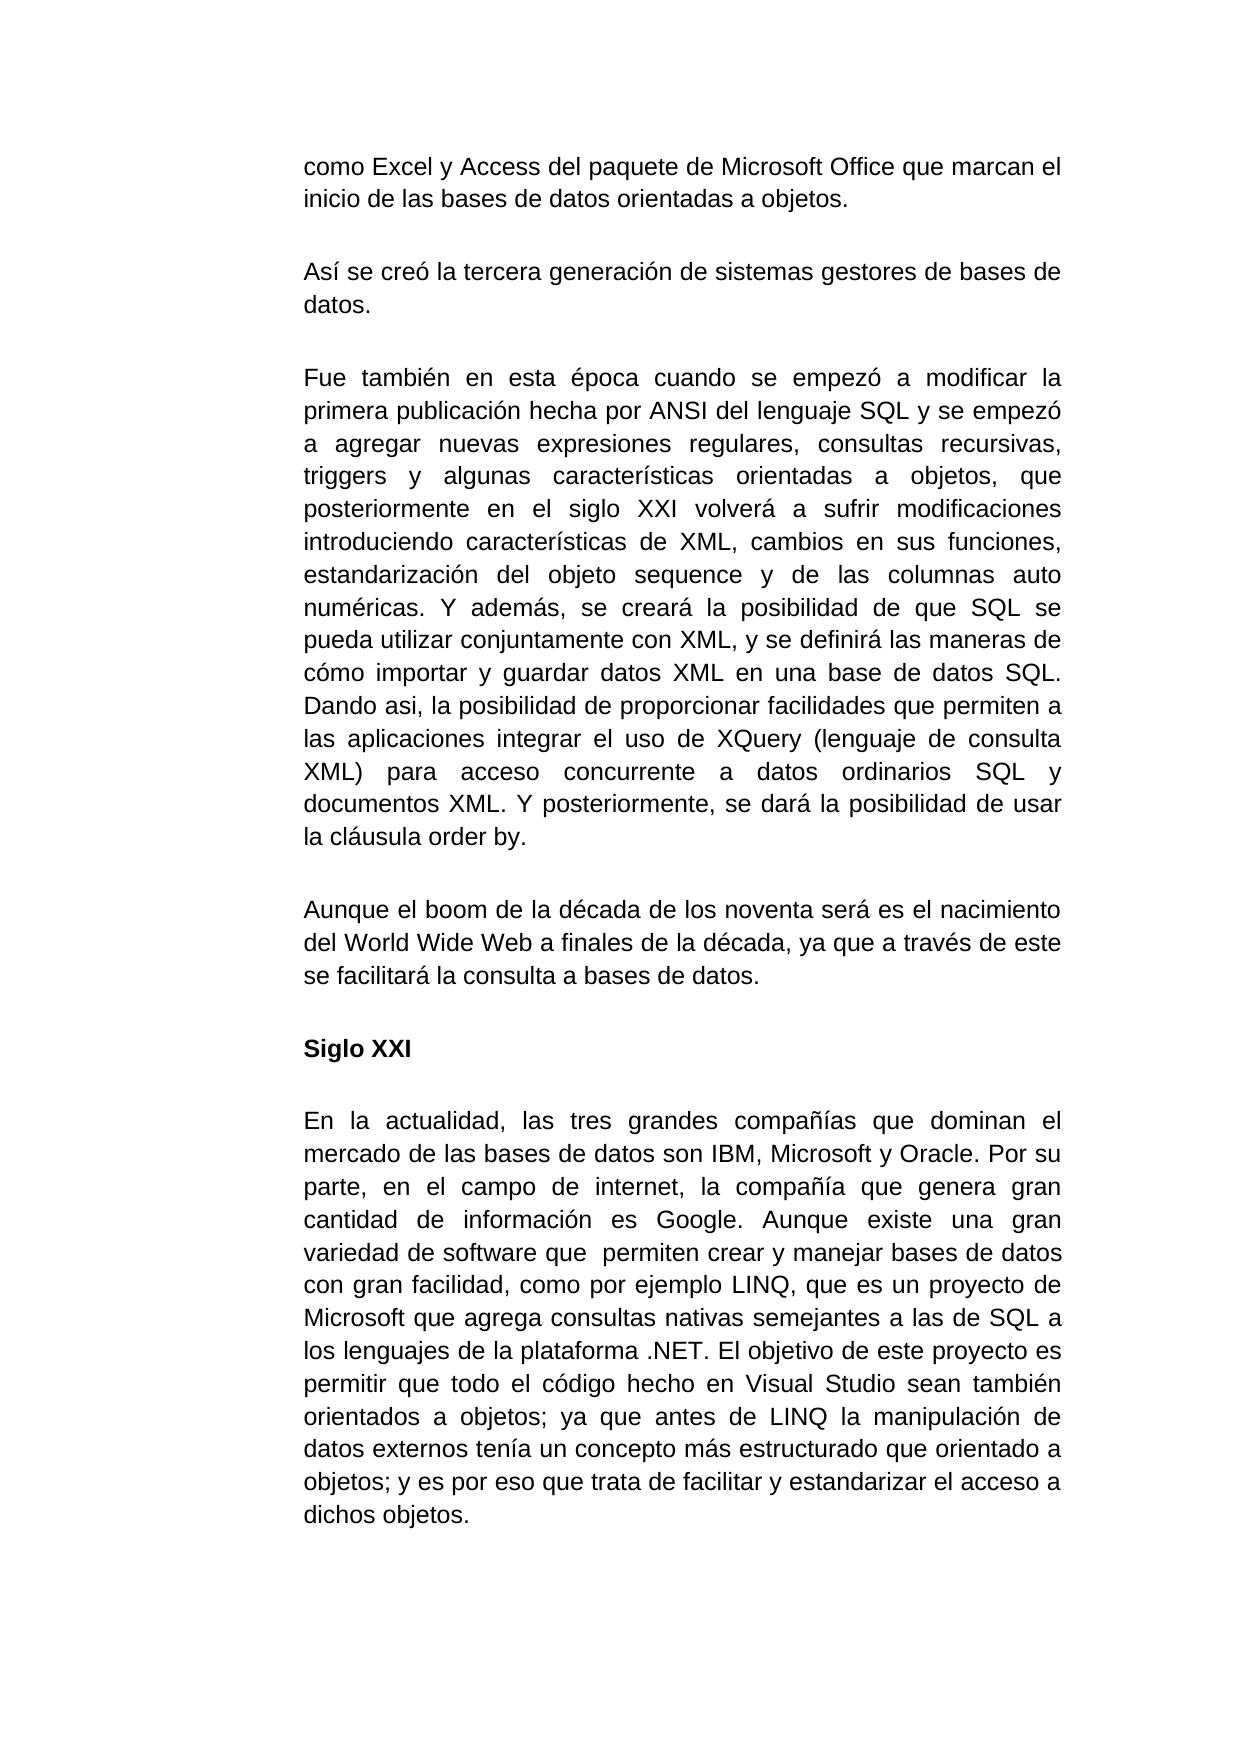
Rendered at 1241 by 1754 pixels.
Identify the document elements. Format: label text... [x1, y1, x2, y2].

text Así se creó la tercera generación de sistemas gestores de bases de datos. [303, 253, 1063, 319]
text Fue también en esta época cuando se empezó a modificar la primera publicación hecha por ANSI del lenguaje SQL y se empezó a agregar nuevas expresiones regulares, consultas recursivas, triggers y algunas características orientadas a objetos, que posteriormente en el siglo XXI volverá a sufrir modificaciones introduciendo características de XML, cambios en sus funciones, estandarización del objeto sequence y de las columnas auto numéricas. Y además, se creará la posibilidad de que SQL se pueda utilizar conjuntamente con XML, y se definirá las maneras de cómo importar y guardar datos XML en una base de datos SQL. Dando asi, la posibilidad de proporcionar facilidades que permiten a las aplicaciones integrar el uso de XQuery (lenguaje de consulta XML) para acceso concurrente a datos ordinarios SQL y documentos XML. Y posteriormente, se dará la posibilidad de usar la cláusula order by. [303, 359, 1063, 851]
text Siglo XXI [303, 1029, 1063, 1062]
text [303, 148, 1063, 213]
text En la actualidad, las tres grandes compañías que dominan el mercado de las bases de datos son IBM, Microsoft y Oracle. Por su parte, en el campo de internet, la compañía que genera gran cantidad de información es Google. Aunque existe una gran variedad de software que permiten crear y manejar bases de datos con gran facilidad, como por ejemplo LINQ, que es un proyecto de Microsoft que agrega consultas nativas semejantes a las de SQL a los lenguajes de la plataforma .NET. El objetivo de este proyecto es permitir que todo el código hecho en Visual Studio sean también orientados a objetos; ya que antes de LINQ la manipulación de datos externos tenía un concepto más estructurado que orientado a objetos; y es por eso que trata de facilitar y estandarizar el acceso a dichos objetos. [303, 1102, 1063, 1529]
text Aunque el boom de la década de los noventa será es el nacimiento del World Wide Web a finales de la década, ya que a través de este se facilitará la consulta a bases de datos. [303, 891, 1063, 989]
